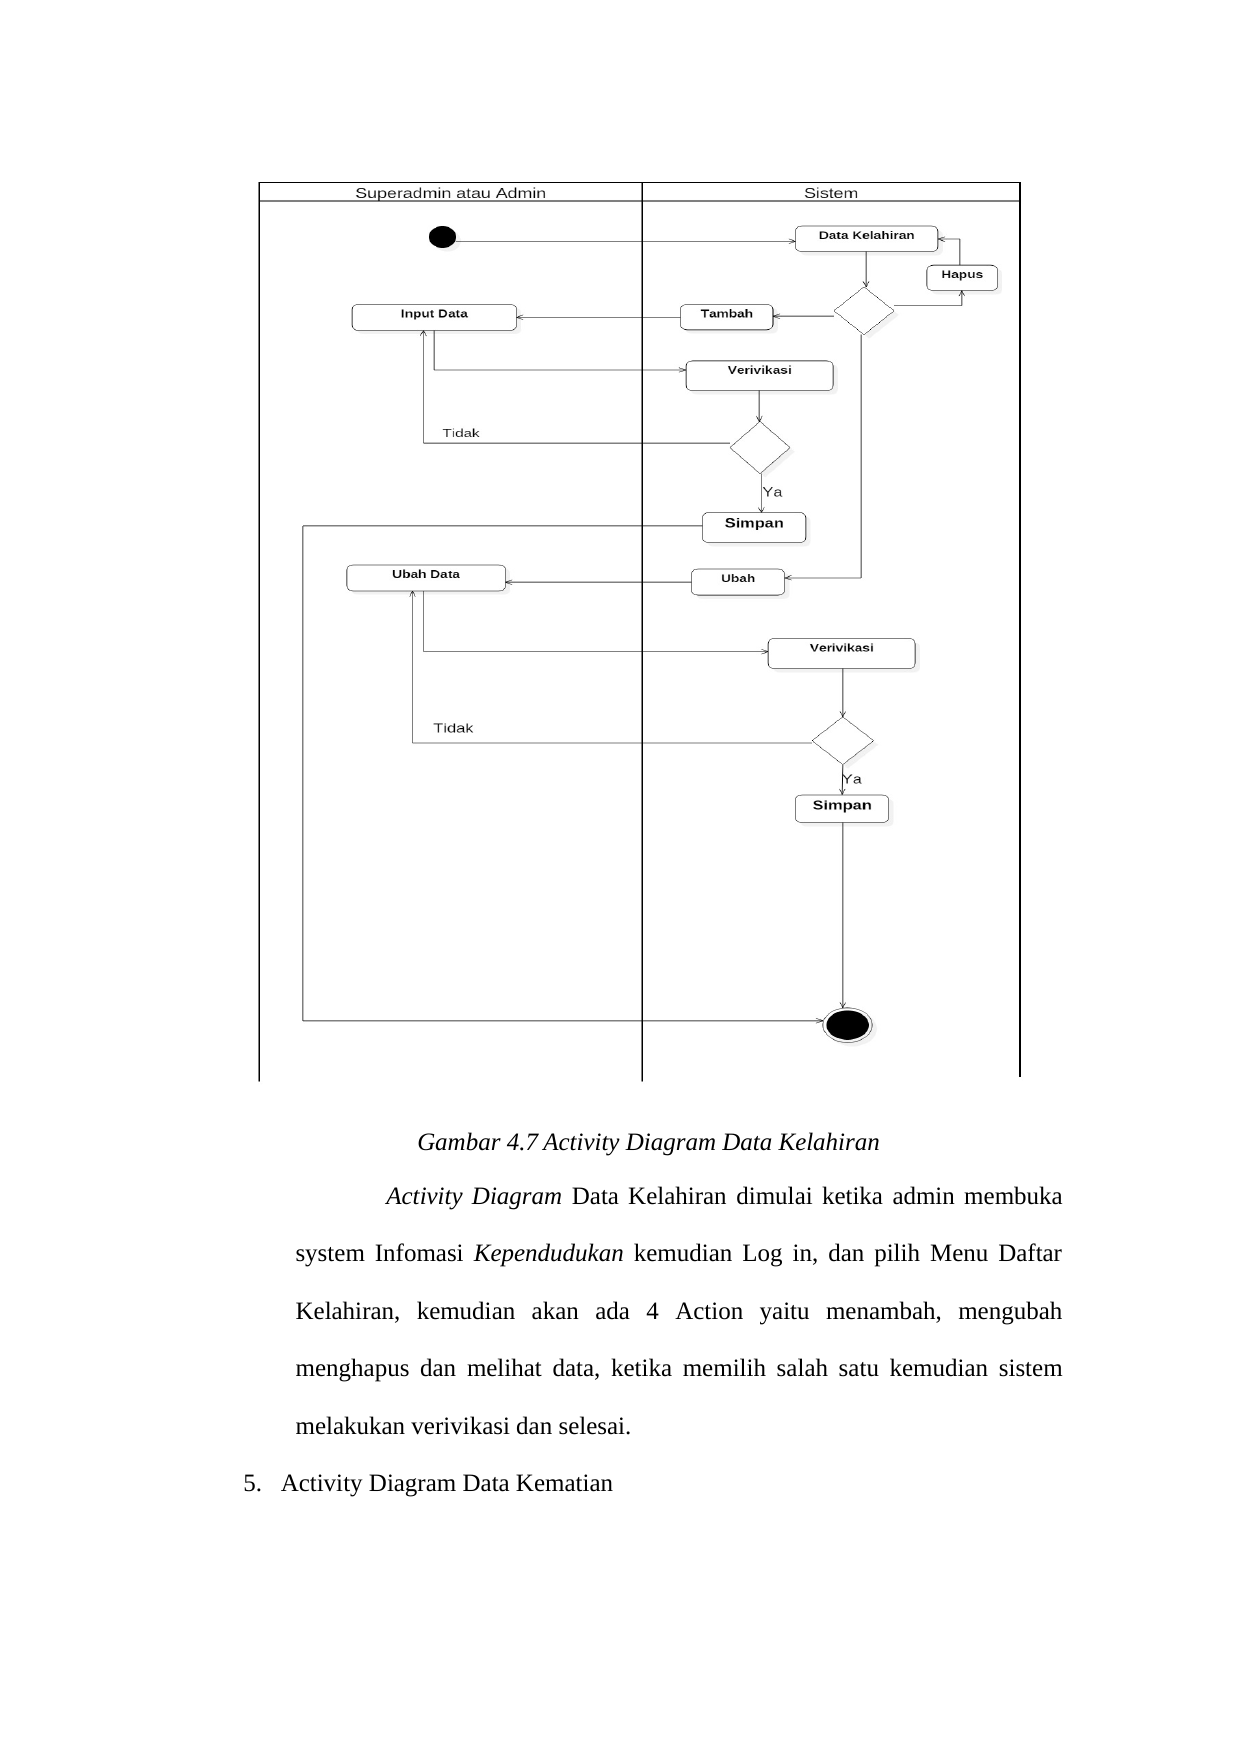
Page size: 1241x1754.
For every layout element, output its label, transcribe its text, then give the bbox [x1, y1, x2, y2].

picture [252, 177, 1047, 1103]
list Activity Diagram Data Kelahiran dimulai ketika admin membuka system Infomasi Kependudukan kemudian Log in, dan pilih Menu Daftar Kelahiran, kemudian akan ada 4 Action yaitu menambah, mengubah menghapus dan melihat data, ketika memilih salah satu kemudian sistem melakukan verivikasi dan selesai. [295, 1181, 1063, 1440]
text Gambar 4.7 Activity Diagram Data Kelahiran [236, 1127, 1063, 1156]
list Activity Diagram Data Kematian [243, 1468, 1063, 1497]
